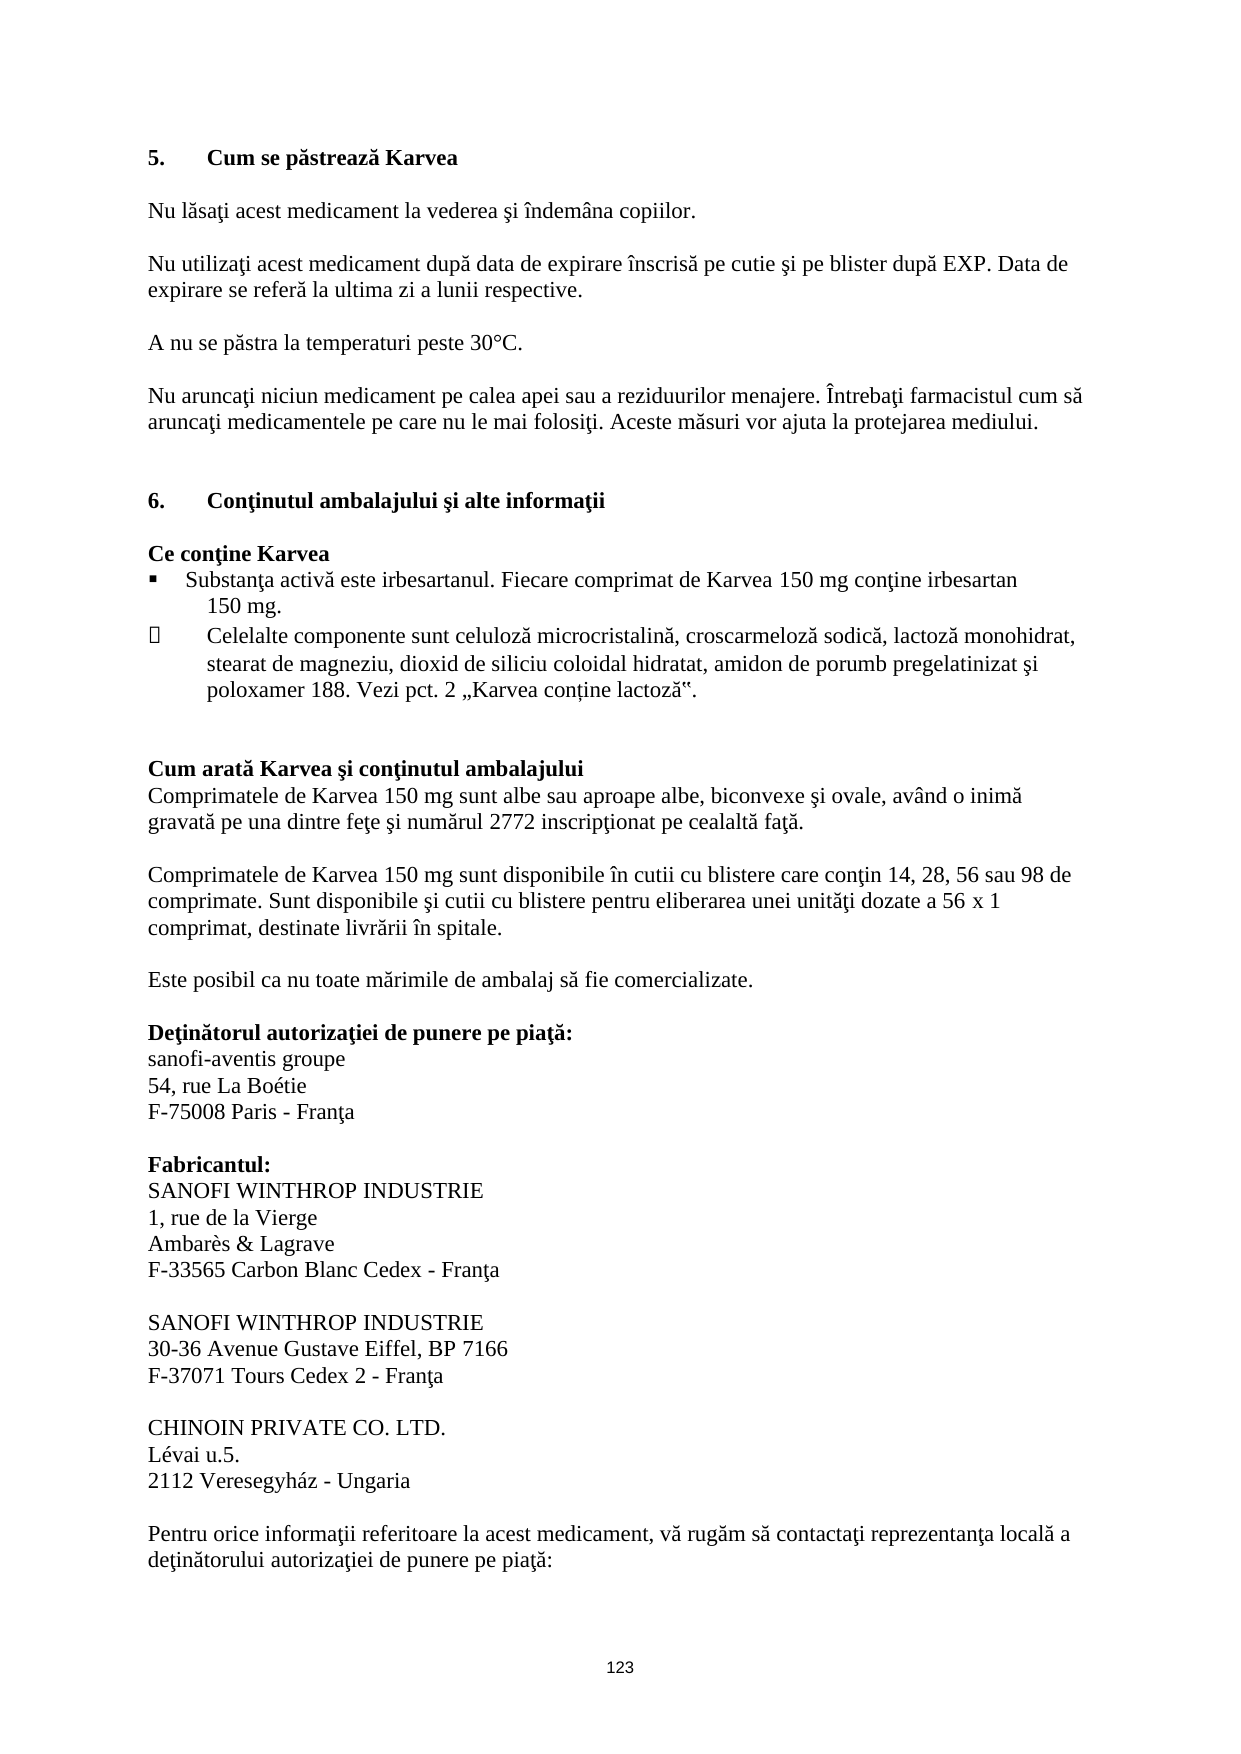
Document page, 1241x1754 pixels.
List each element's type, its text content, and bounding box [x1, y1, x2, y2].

text A nu se păstra la temperaturi peste . [148, 329, 1093, 355]
subtitle Deţinătorul autorizaţiei de punere pe piaţă: [148, 1019, 1093, 1045]
text Comprimatele de Karvea 150 mg sunt albe sau aproape albe, biconvexe şi ovale, având o inimă gravată pe una dintre feţe şi numărul 2772 inscripţionat pe cealaltă faţă. [148, 782, 1093, 834]
text CHINOIN PRIVATE CO. LTD. Lévai u.5. 2112 Veresegyház - Ungaria [148, 1414, 1093, 1493]
text Comprimatele de Karvea 150 mg sunt disponibile în cutii cu blistere care conţin 14, 28, 56 sau 98 de comprimate. Sunt disponibile şi cutii cu blistere pentru eliberarea unei unităţi dozate a 56 x 1 comprimat, destinate livrării în spitale. [148, 861, 1093, 940]
text Nu aruncaţi niciun medicament pe calea apei sau a reziduurilor menajere. Întrebaţi farmacistul cum să aruncaţi medicamentele pe care nu le mai folosiţi. Aceste măsuri vor ajuta la protejarea mediului. [148, 382, 1093, 434]
subtitle Cum arată Karvea şi conţinutul ambalajului [148, 756, 1093, 782]
list  Celelalte componente sunt celuloză microcristalină, croscarmeloză sodică, lactoză monohidrat, stearat de magneziu, dioxid de siliciu coloidal hidratat, amidon de porumb pregelatinizat şi poloxamer 188. Vezi pct. 2 „Karvea conține lactoză‟. [148, 619, 1093, 703]
text Pentru orice informaţii referitoare la acest medicament, vă rugăm să contactaţi reprezentanţa locală a deţinătorului autorizaţiei de punere pe piaţă: [148, 1520, 1093, 1572]
subtitle Fabricantul: [148, 1151, 1093, 1177]
text Substanţa activă este irbesartanul. Fiecare comprimat de Karvea 150 mg conţine irbesartan 150 mg. [148, 566, 1093, 619]
text Este posibil ca nu toate mărimile de ambalaj să fie comercializate. [148, 966, 1093, 993]
text SANOFI WINTHROP INDUSTRIE 1, rue de la Vierge Ambarès & Lagrave F-33565 Carbon Blanc Cedex - Franţa [148, 1177, 1093, 1283]
text SANOFI WINTHROP INDUSTRIE 30-36 Avenue Gustave Eiffel, BP 7166 F-37071 Tours Cedex 2 - Franţa [148, 1309, 1093, 1388]
text Nu utilizaţi acest medicament după data de expirare înscrisă pe cutie şi pe blister după EXP. Data de expirare se referă la ultima zi a lunii respective. [148, 250, 1093, 303]
subtitle 5. Cum se păstrează Karvea [148, 144, 1093, 171]
subtitle 6. Conţinutul ambalajului şi alte informaţii [148, 487, 1093, 513]
subtitle Ce conţine Karvea [148, 540, 1093, 566]
text Nu lăsaţi acest medicament la vederea şi îndemâna copiilor. [148, 197, 1093, 223]
text sanofi-aventis groupe 54, rue La Boétie F-75008 Paris - Franţa [148, 1045, 1093, 1124]
